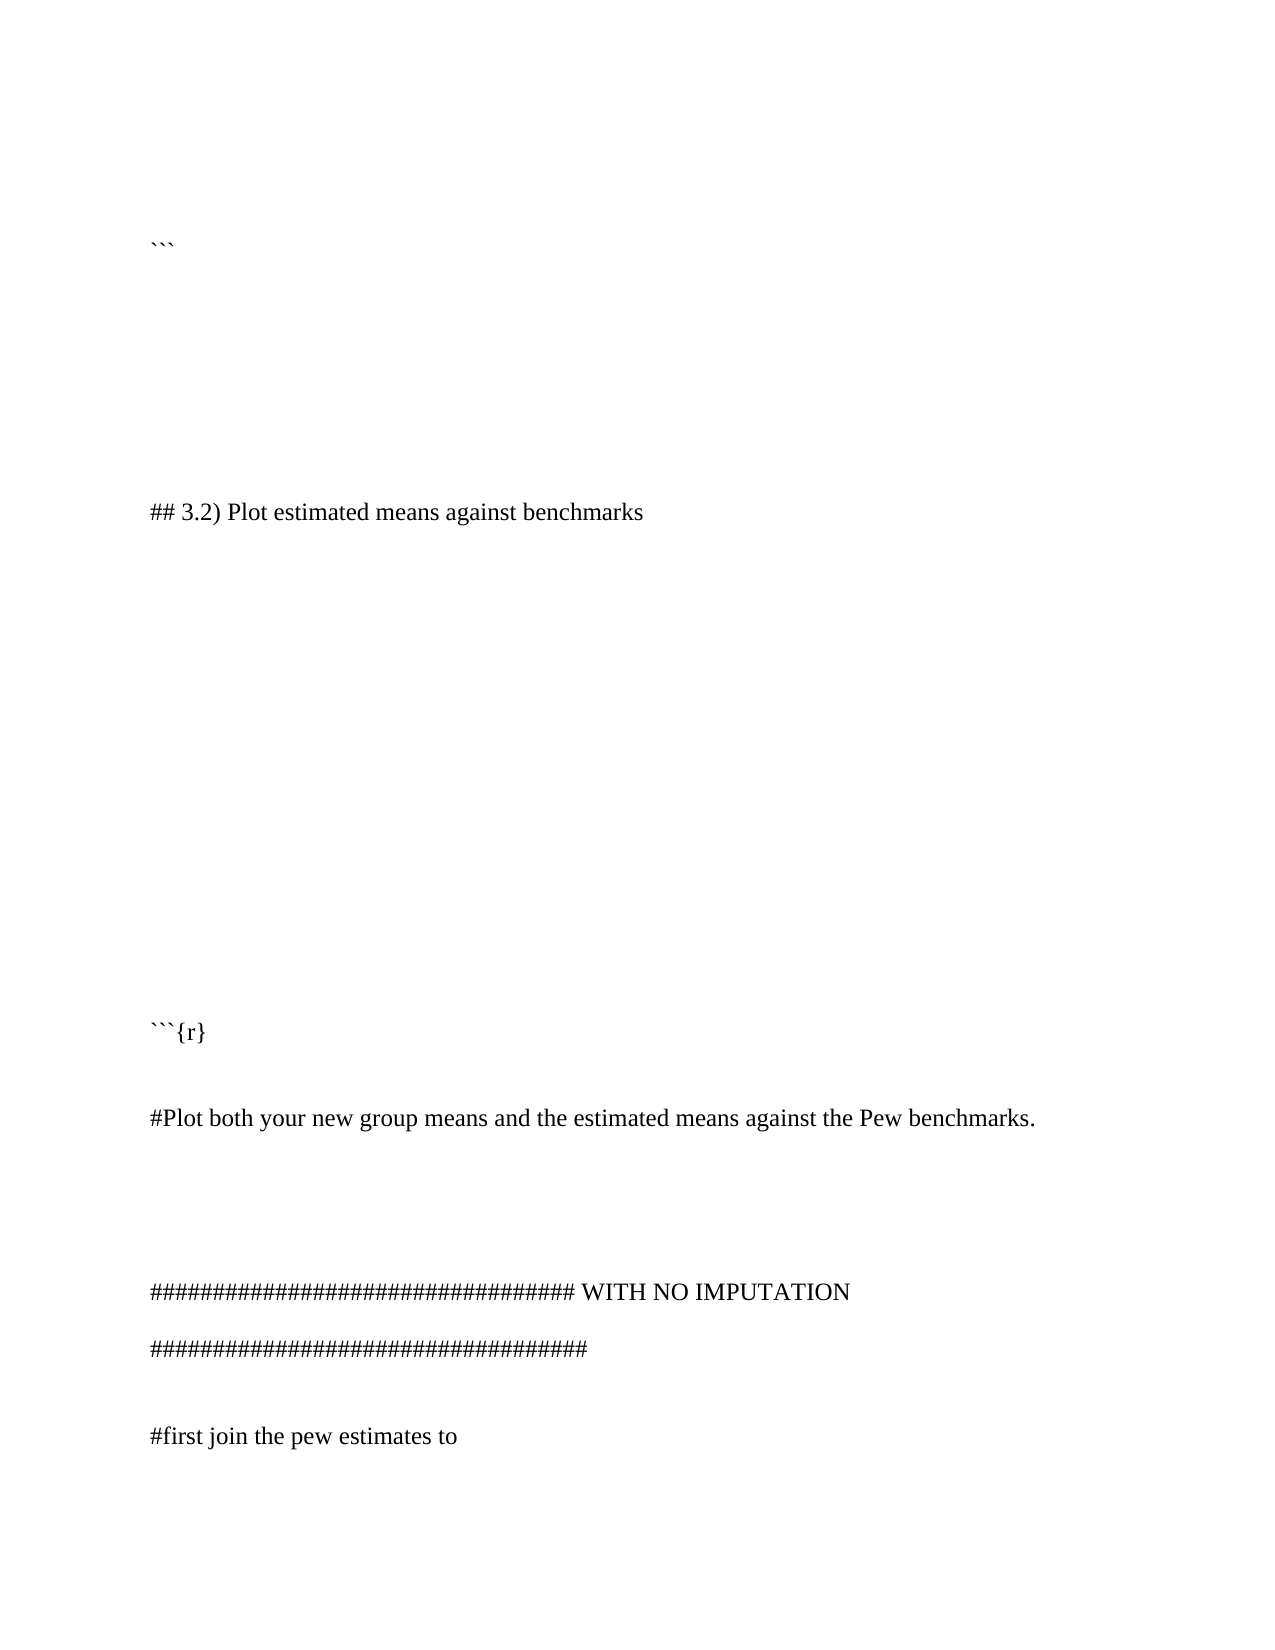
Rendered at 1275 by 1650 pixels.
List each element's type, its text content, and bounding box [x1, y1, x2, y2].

text ```{r} [150, 1017, 1125, 1045]
text ################################## WITH NO IMPUTATION ################################### [150, 1277, 1125, 1363]
text ``` [150, 237, 1125, 265]
text #Plot both your new group means and the estimated means against the Pew benchmarks. [150, 1103, 1125, 1132]
text #first join the pew estimates to [150, 1421, 1125, 1449]
text ## 3.2) Plot estimated means against benchmarks [150, 497, 1125, 525]
